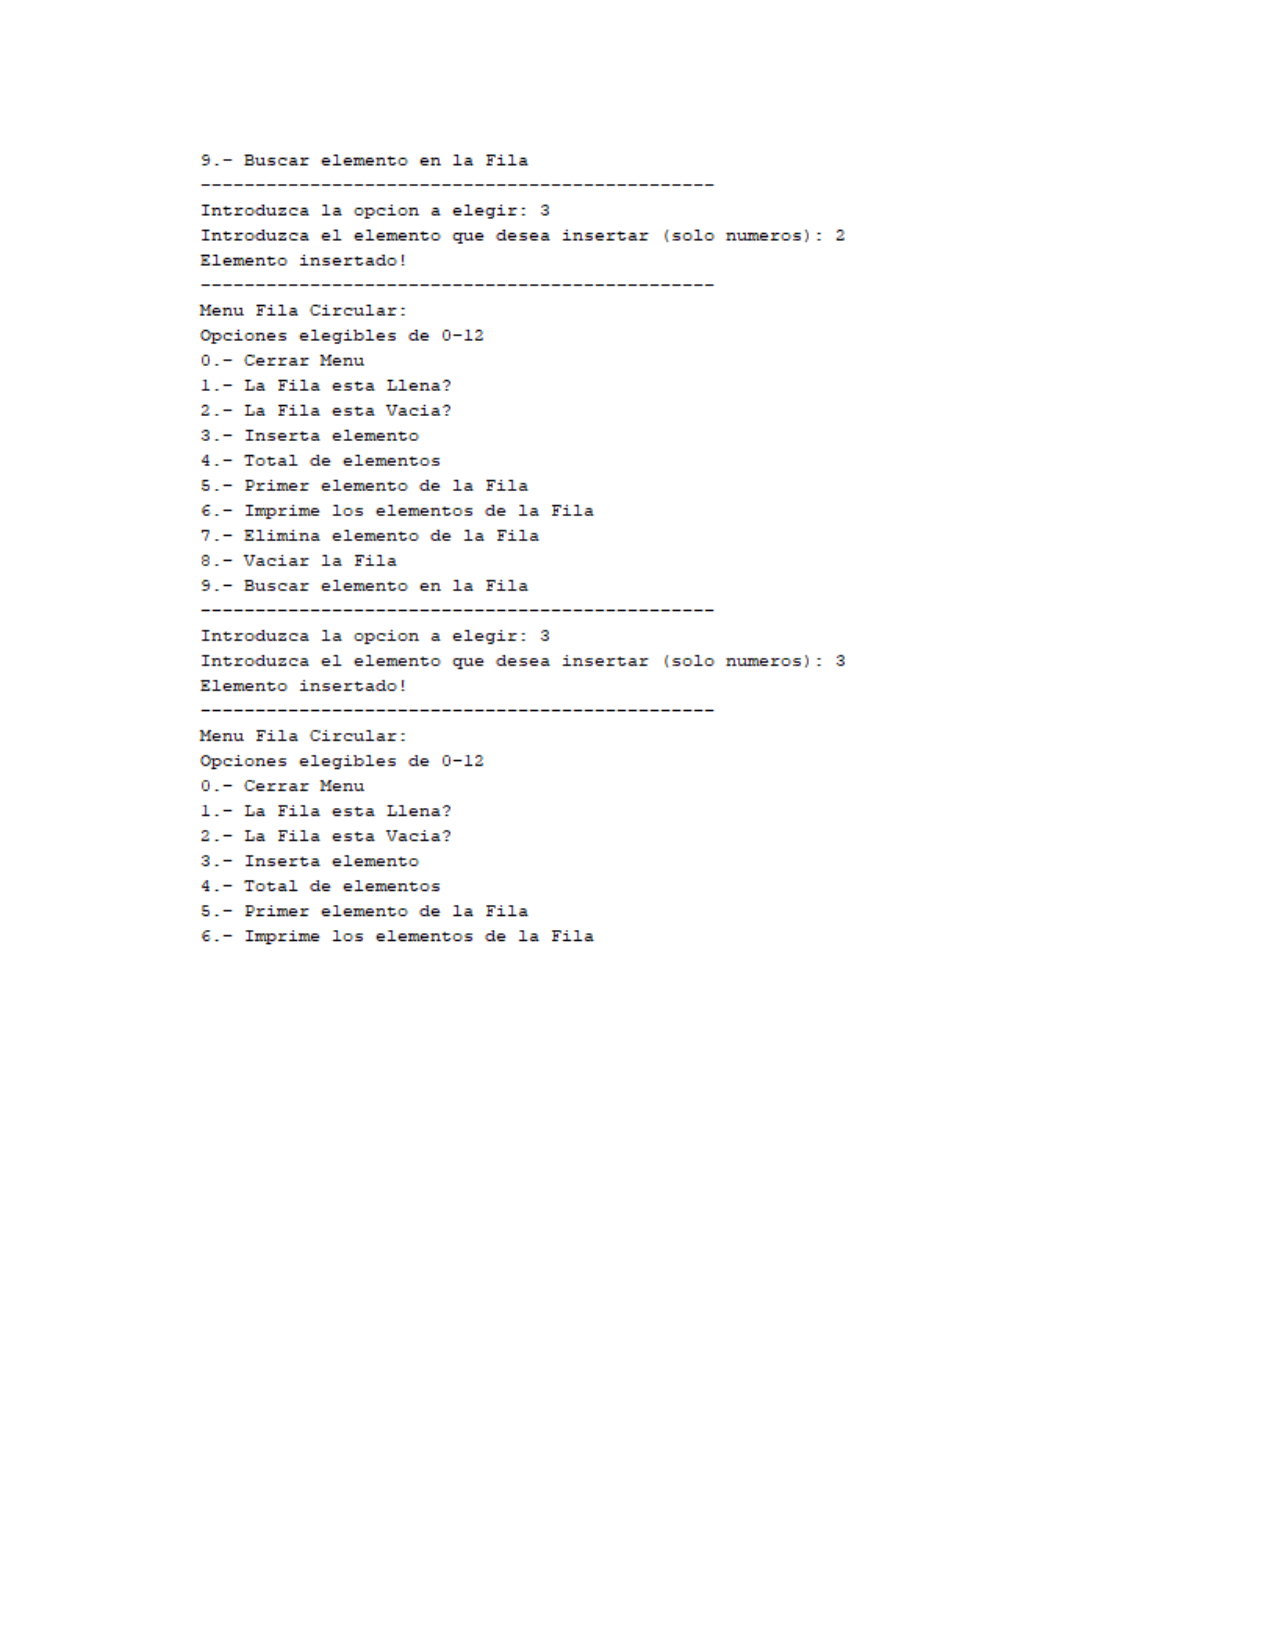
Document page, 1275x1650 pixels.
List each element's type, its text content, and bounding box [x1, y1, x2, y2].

picture [177, 147, 909, 954]
